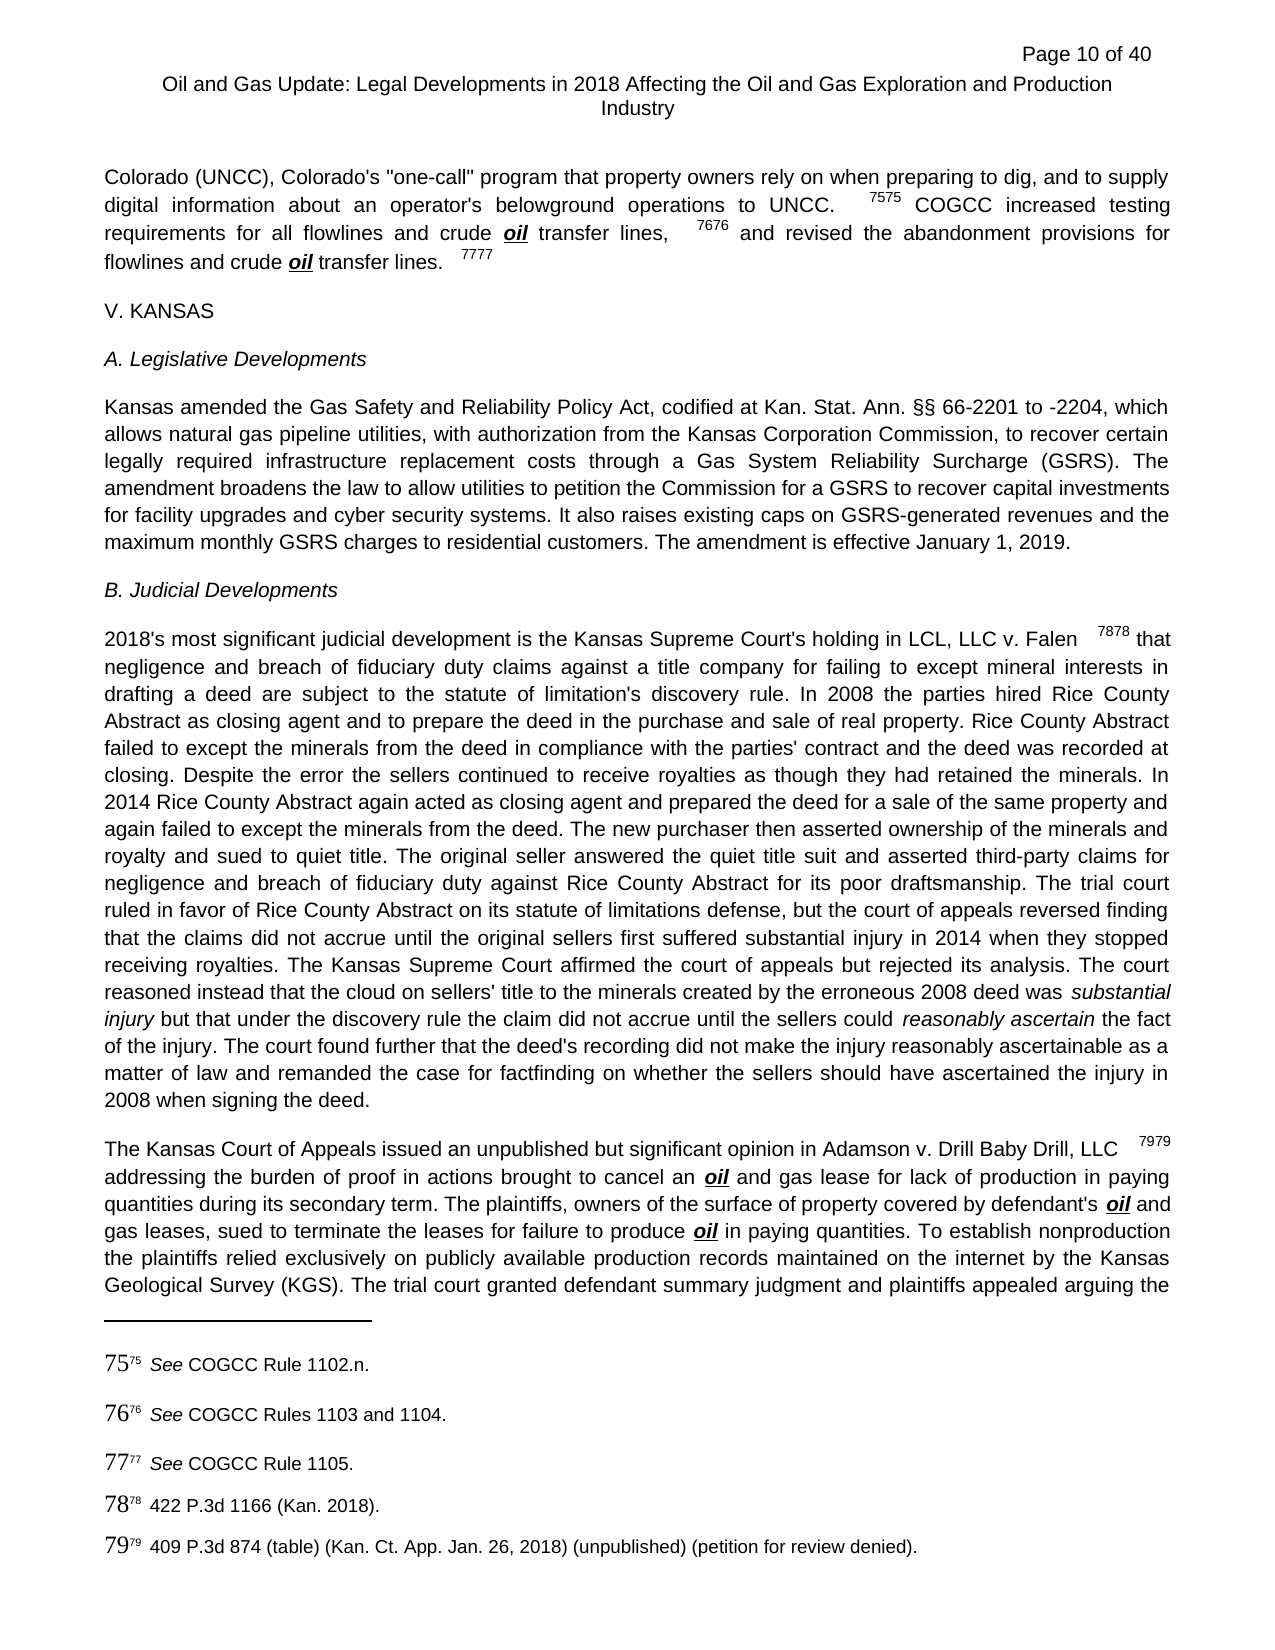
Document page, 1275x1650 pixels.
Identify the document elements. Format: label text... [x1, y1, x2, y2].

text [104, 1133, 1171, 1297]
text Kansas amended the Gas Safety and Reliability Policy Act, codified at Kan. Stat. Ann. §§ 66-2201 to -2204, which allows natural gas pipeline utilities, with authorization from the Kansas Corporation Commission, to recover certain legally required infrastructure replacement costs through a Gas System Reliability Surcharge (GSRS). The amendment broadens the law to allow utilities to petition the Commission for a GSRS to recover capital investments for facility upgrades and cyber security systems. It also raises existing caps on GSRS-generated revenues and the maximum monthly GSRS charges to residential customers. The amendment is effective January 1, 2019. [104, 391, 1171, 554]
text B. Judicial Developments [104, 575, 1171, 602]
text V. KANSAS [104, 296, 1171, 323]
text COGCC completed the rulemaking begun in 2017 to strengthen its flowline regulations and modify its related safety rules, effective May 1, 2018. COGCC's rules were modified to add registration requirements for off-location flowlines (i.e. those that transport fluids between different locations), including geophysical data necessary for identifying the specific location of new off-location flowlines 69 (and similar data for pre-existing off-location flowlines if the operator has it). 70 COGCC regulations now require that operators record new instruments that grant rights of access or easements for off-location flowlines, or a memorandum or notice of it, in the county records. 71 Registration requirements were added for installed domestic taps 72 and crude oil transfer lines and produced water transfer systems. 73 COGCC adopted new requirements relating to design, installation, repair and maintenance of flowlines and crude oil transfer systems, including industry standards that operators must follow when designing and installing their pipelines and repairing or replacing existing pipelines or segments of such pipelines. 74 Operators are required to become Tier One members of the Utility Notification Center of Colorado (UNCC), Colorado's "one-call" program that property owners rely on when preparing to dig, and to supply digital information about an operator's belowground operations to UNCC. 75 COGCC increased testing requirements for all flowlines and crude oil transfer lines, 76 and revised the abandonment provisions for flowlines and crude oil transfer lines. 77 [104, 161, 1171, 275]
text A. Legislative Developments [104, 343, 1171, 371]
text 2018's most significant judicial development is the Kansas Supreme Court's holding in LCL, LLC v. Falen 78 that negligence and breach of fiduciary duty claims against a title company for failing to except mineral interests in drafting a deed are subject to the statute of limitation's discovery rule. In 2008 the parties hired Rice County Abstract as closing agent and to prepare the deed in the purchase and sale of real property. Rice County Abstract failed to except the minerals from the deed in compliance with the parties' contract and the deed was recorded at closing. Despite the error the sellers continued to receive royalties as though they had retained the minerals. In 2014 Rice County Abstract again acted as closing agent and prepared the deed for a sale of the same property and again failed to except the minerals from the deed. The new purchaser then asserted ownership of the minerals and royalty and sued to quiet title. The original seller answered the quiet title suit and asserted third-party claims for negligence and breach of fiduciary duty against Rice County Abstract for its poor draftsmanship. The trial court ruled in favor of Rice County Abstract on its statute of limitations defense, but the court of appeals reversed finding that the claims did not accrue until the original sellers first suffered substantial injury in 2014 when they stopped receiving royalties. The Kansas Supreme Court affirmed the court of appeals but rejected its analysis. The court reasoned instead that the cloud on sellers' title to the minerals created by the erroneous 2008 deed was substantial injury but that under the discovery rule the claim did not accrue until the sellers could reasonably ascertain the fact of the injury. The court found further that the deed's recording did not make the injury reasonably ascertainable as a matter of law and remanded the case for factfinding on whether the sellers should have ascertained the injury in 2008 when signing the deed. [104, 623, 1171, 1112]
